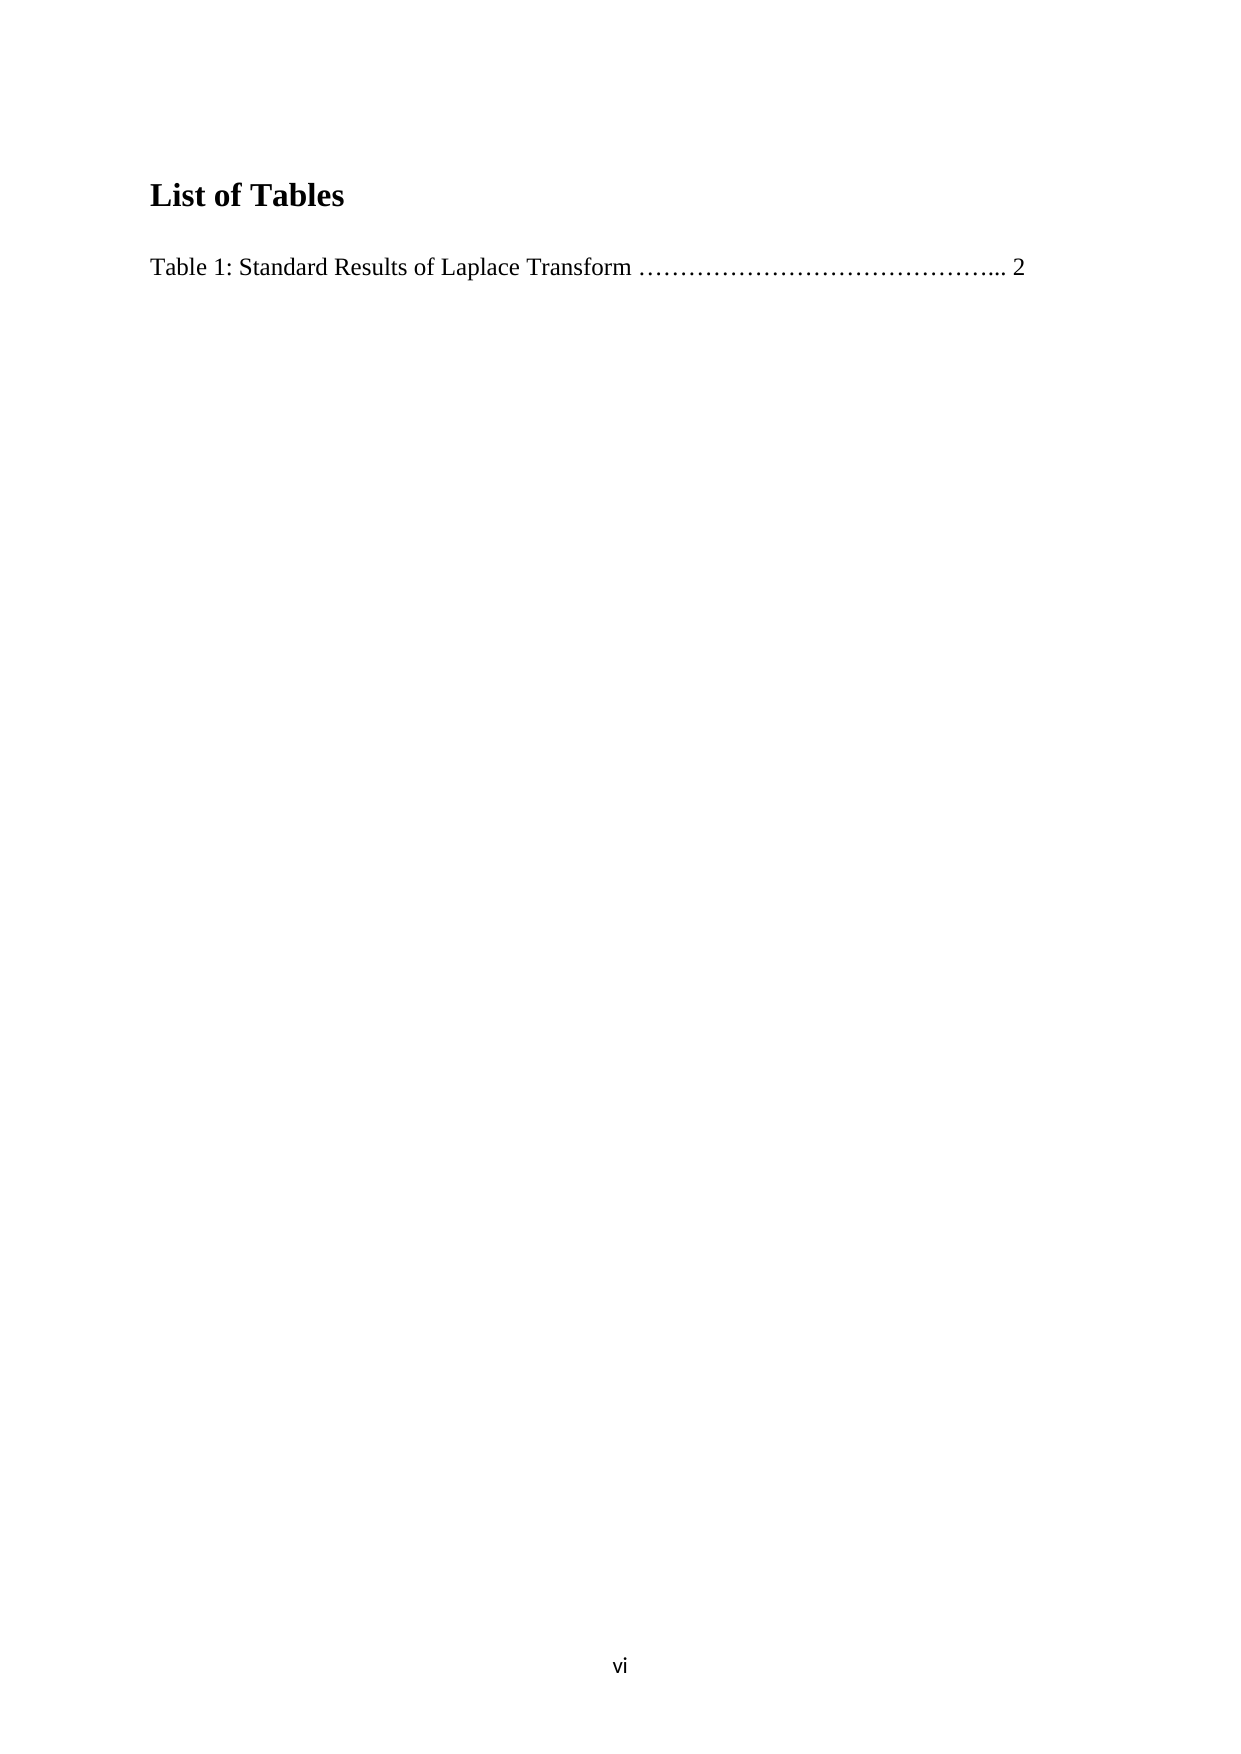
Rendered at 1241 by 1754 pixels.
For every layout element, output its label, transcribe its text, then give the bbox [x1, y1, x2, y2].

subtitle List of Tables [150, 175, 1090, 213]
text Table 1: Standard Results of Laplace Transform ……………………………………... 2 [150, 252, 1090, 280]
